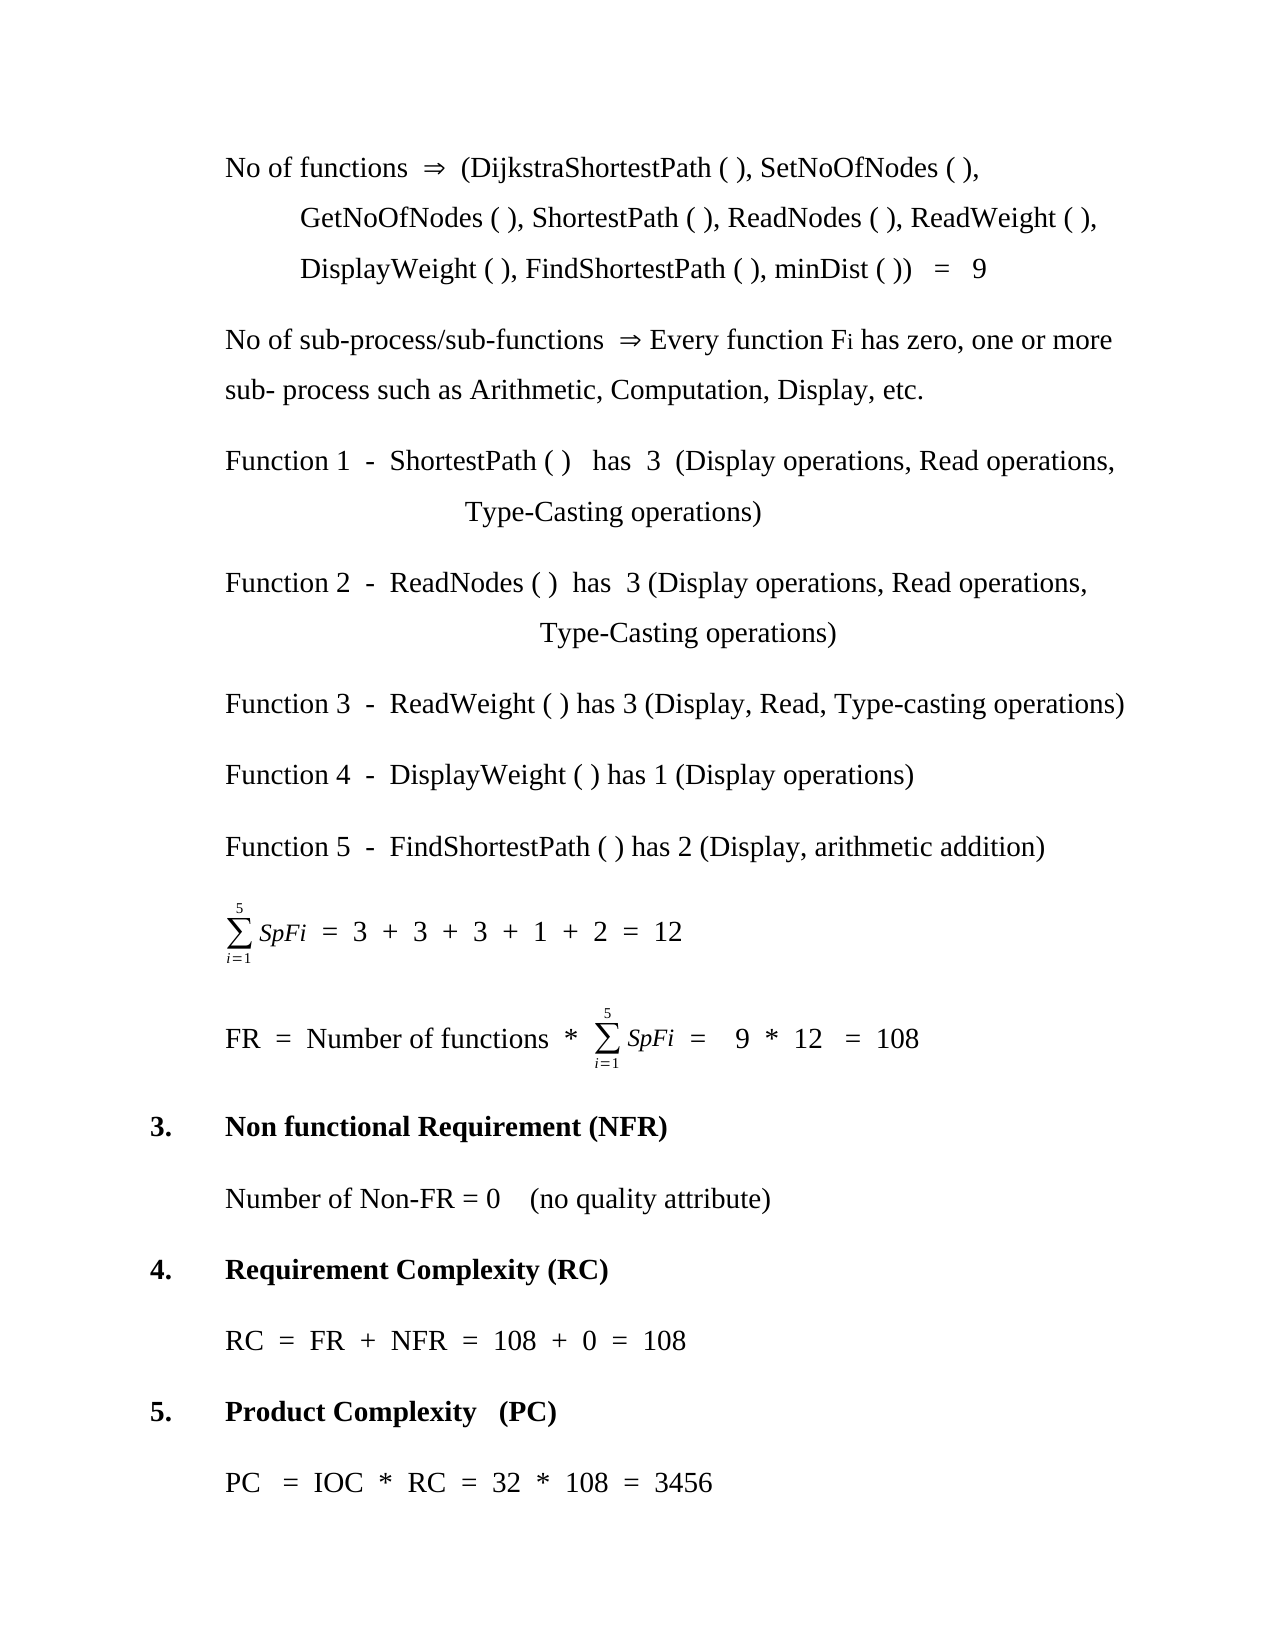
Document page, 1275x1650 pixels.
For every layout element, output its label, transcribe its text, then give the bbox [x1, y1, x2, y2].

text Function 5 - FindShortestPath ( ) has 2 (Display, arithmetic addition) [150, 829, 1125, 862]
text Function 1 - ShortestPath ( ) has 3 (Display operations, Read operations, Type-Casting operations) [150, 443, 1125, 527]
text 4. Requirement Complexity (RC) [150, 1252, 1125, 1285]
text No of sub-process/sub-functions Every function Fi has zero, one or more sub- process such as Arithmetic, Computation, Display, etc. [225, 322, 1125, 406]
text PC = IOC * RC = 32 * 108 = 3456 [150, 1465, 1125, 1499]
text Number of Non-FR = 0 (no quality attribute) [150, 1181, 1125, 1214]
text 5. Product Complexity (PC) [150, 1394, 1125, 1428]
text No of functions (DijkstraShortestPath ( ), SetNoOfNodes ( ), GetNoOfNodes ( ), ShortestPath ( ), ReadNodes ( ), ReadWeight ( ), DisplayWeight ( ), FindShortestPath ( ), minDist ( )) = 9 [225, 150, 1125, 284]
text 3. Non functional Requirement (NFR) [150, 1109, 1125, 1143]
list = 3 + 3 + 3 + 1 + 2 = 12 [225, 900, 1125, 967]
text RC = FR + NFR = 108 + 0 = 108 [150, 1323, 1125, 1357]
text Function 4 - DisplayWeight ( ) has 1 (Display operations) [150, 757, 1125, 791]
text Function 2 - ReadNodes ( ) has 3 (Display operations, Read operations, Type-Casting operations) [150, 565, 1125, 649]
text FR = Number of functions * = 9 * 12 = 108 [150, 1005, 1125, 1072]
text Function 3 - ReadWeight ( ) has 3 (Display, Read, Type-casting operations) [150, 686, 1125, 720]
